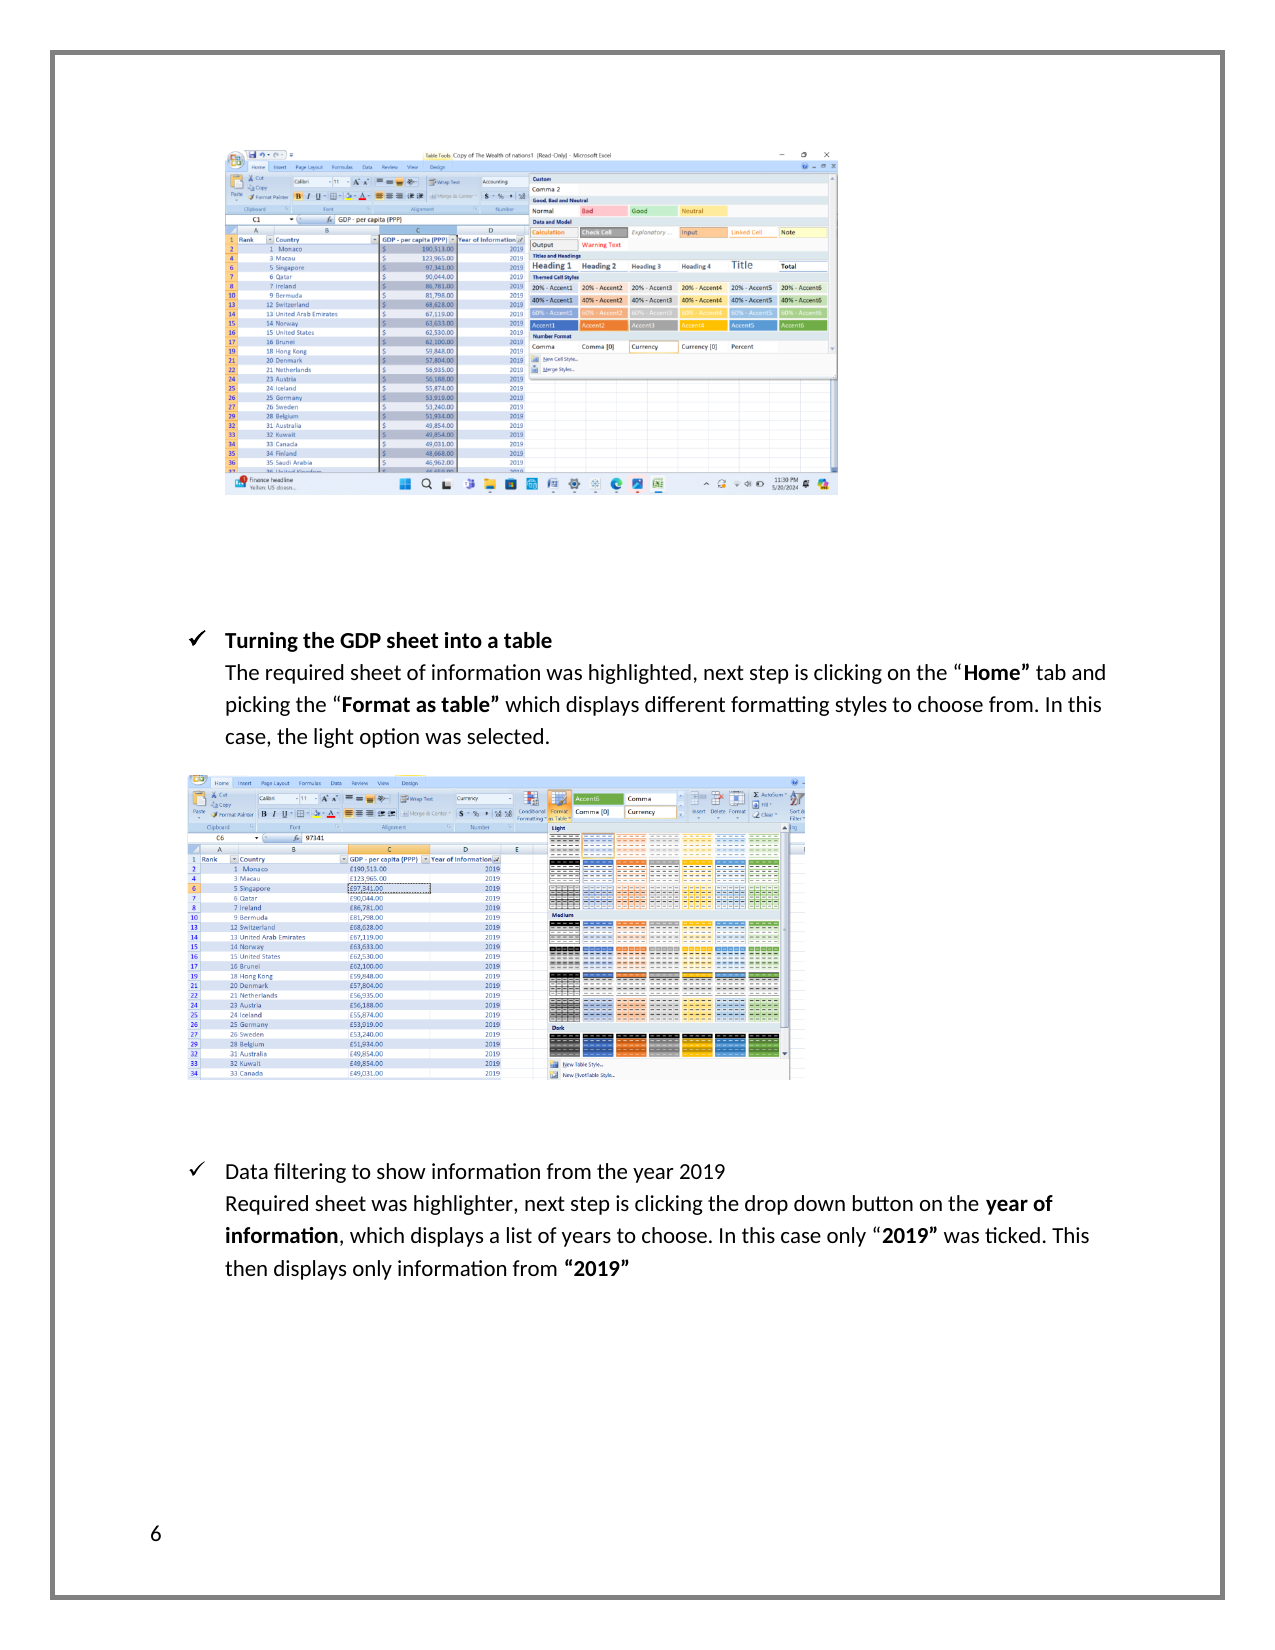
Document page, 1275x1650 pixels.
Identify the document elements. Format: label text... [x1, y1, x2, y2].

picture [187, 775, 805, 1080]
list The required sheet of information was highlighted, next step is clicking on the “Home” tab and picking the “Format as table” which displays different formatting styles to choose from. In this case, the light option was selected. [225, 658, 1125, 751]
list Data filtering to show information from the year 2019 [187, 1157, 1125, 1185]
list Required sheet was highlighter, next step is clicking the drop down button on the year of information, which displays a list of years to choose. In this case only “2019” was ticked. This then displays only information from “2019” [225, 1189, 1125, 1282]
list Turning the GDP sheet into a table [187, 626, 1125, 654]
picture [225, 150, 838, 495]
